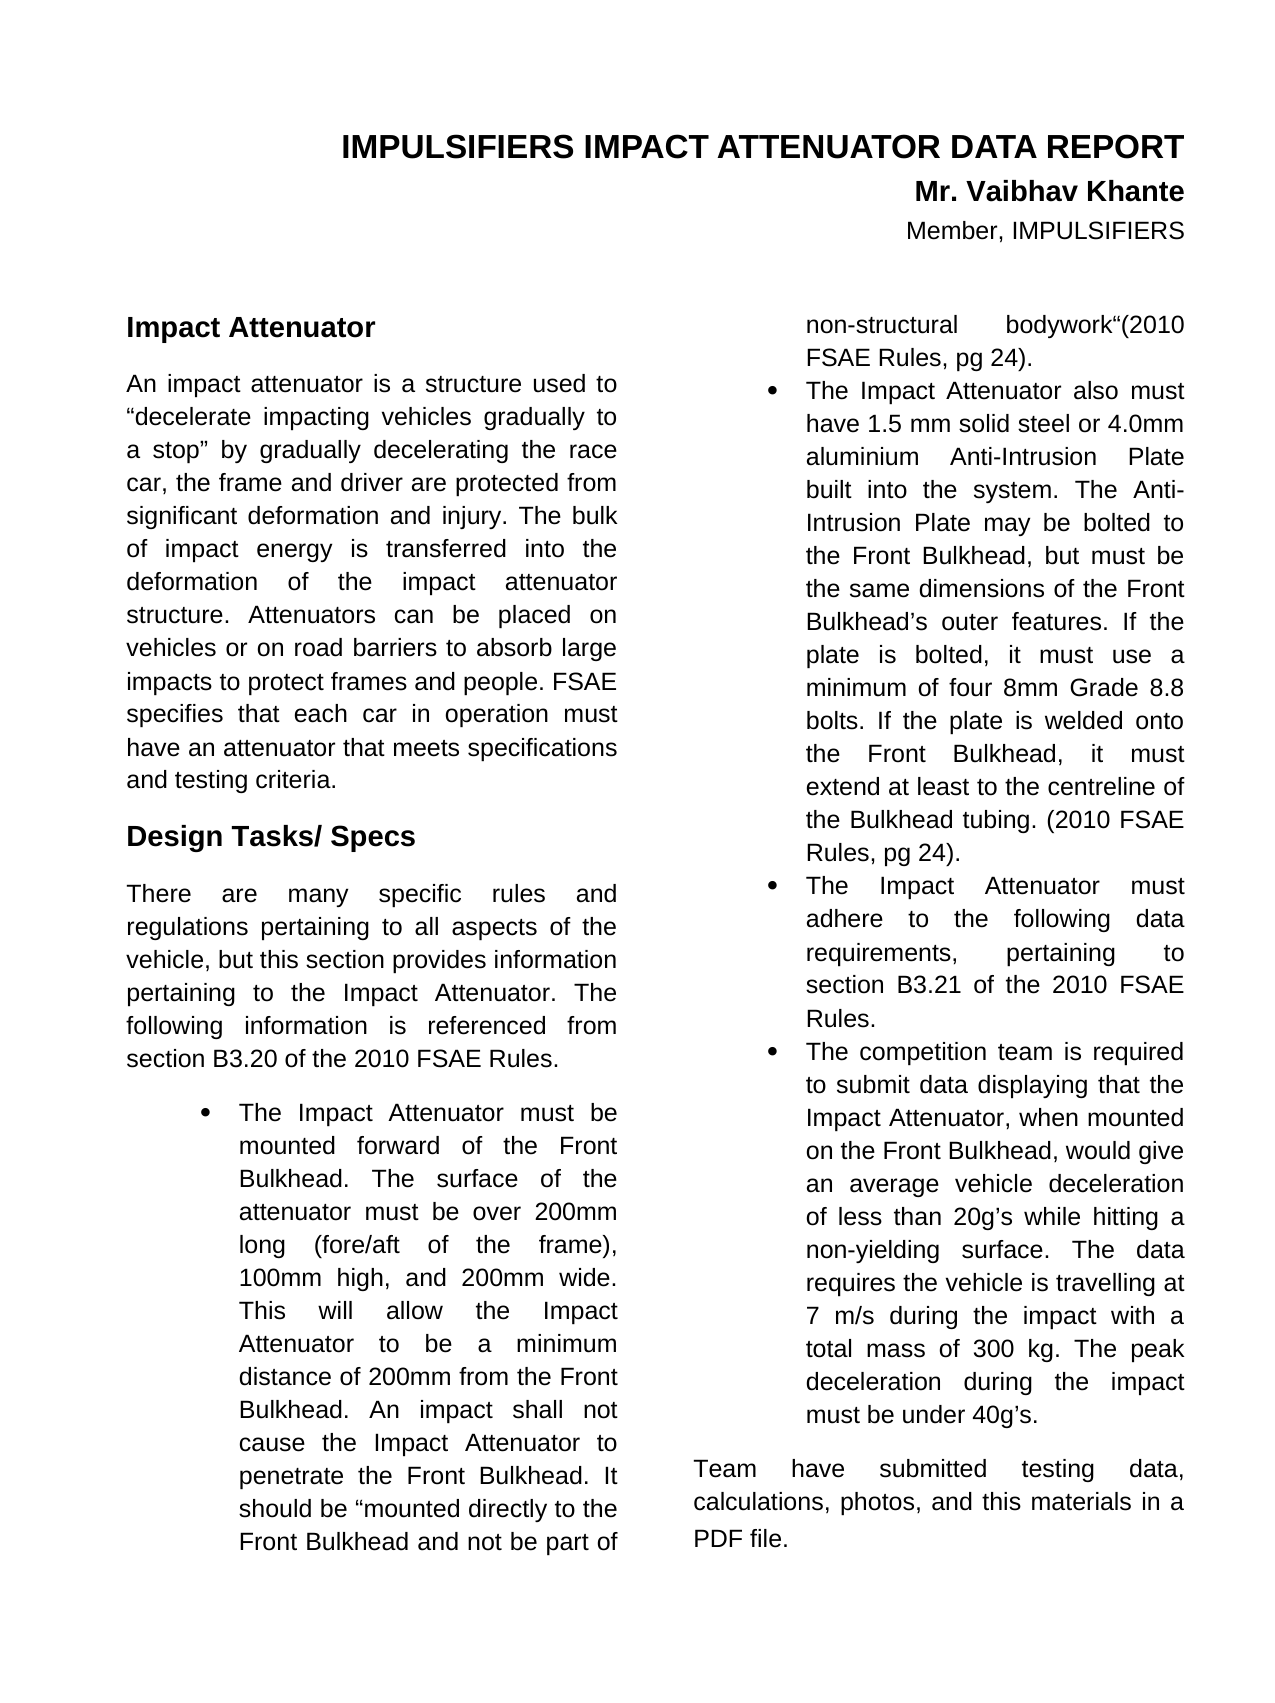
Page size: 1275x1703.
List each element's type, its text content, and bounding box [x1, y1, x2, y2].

text There are many specific rules and regulations pertaining to all aspects of the vehicle, but this section provides information pertaining to the Impact Attenuator. The following information is referenced from section B3.20 of the 2010 FSAE Rules. [126, 879, 618, 1073]
list The Impact Attenuator must be mounted forward of the Front Bulkhead. The surface of the attenuator must be over 200mm long (fore/aft of the frame), 100mm high, and 200mm wide. This will allow the Impact Attenuator to be a minimum distance of 200mm from the Front Bulkhead. An impact shall not cause the Impact Attenuator to penetrate the Front Bulkhead. It should be “mounted directly to the Front Bulkhead and not be part of non-structural bodywork“(2010 FSAE Rules, pg 24). [201, 1098, 618, 1556]
text Design Tasks/ Specs [126, 819, 618, 853]
list The competition team is required to submit data displaying that the Impact Attenuator, when mounted on the Front Bulkhead, would give an average vehicle deceleration of less than 20g’s while hitting a non-yielding surface. The data requires the vehicle is travelling at 7 m/s during the impact with a total mass of 300 kg. The peak deceleration during the impact must be under 40g’s. [768, 1037, 1185, 1429]
text Impact Attenuator [126, 310, 618, 343]
list The Impact Attenuator must adhere to the following data requirements, pertaining to section B3.21 of the 2010 FSAE Rules. [768, 871, 1185, 1032]
text Mr. Vaibhav Khante [126, 174, 1185, 208]
text Team have submitted testing data, calculations, photos, and this materials in a PDF file. [693, 1454, 1185, 1554]
list The Impact Attenuator also must have 1.5 mm solid steel or 4.0mm aluminium Anti-Intrusion Plate built into the system. The Anti-Intrusion Plate may be bolted to the Front Bulkhead, but must be the same dimensions of the Front Bulkhead’s outer features. If the plate is bolted, it must use a minimum of four 8mm Grade 8.8 bolts. If the plate is welded onto the Front Bulkhead, it must extend at least to the centreline of the Bulkhead tubing. (2010 FSAE Rules, pg 24). [768, 376, 1185, 867]
title IMPULSIFIERS IMPACT ATTENUATOR DATA REPORT [126, 127, 1185, 166]
text Member, IMPULSIFIERS [126, 216, 1185, 245]
text An impact attenuator is a structure used to “decelerate impacting vehicles gradually to a stop” by gradually decelerating the race car, the frame and driver are protected from significant deformation and injury. The bulk of impact energy is transferred into the deformation of the impact attenuator structure. Attenuators can be placed on vehicles or on road barriers to absorb large impacts to protect frames and people. FSAE specifies that each car in operation must have an attenuator that meets specifications and testing criteria. [126, 369, 618, 794]
